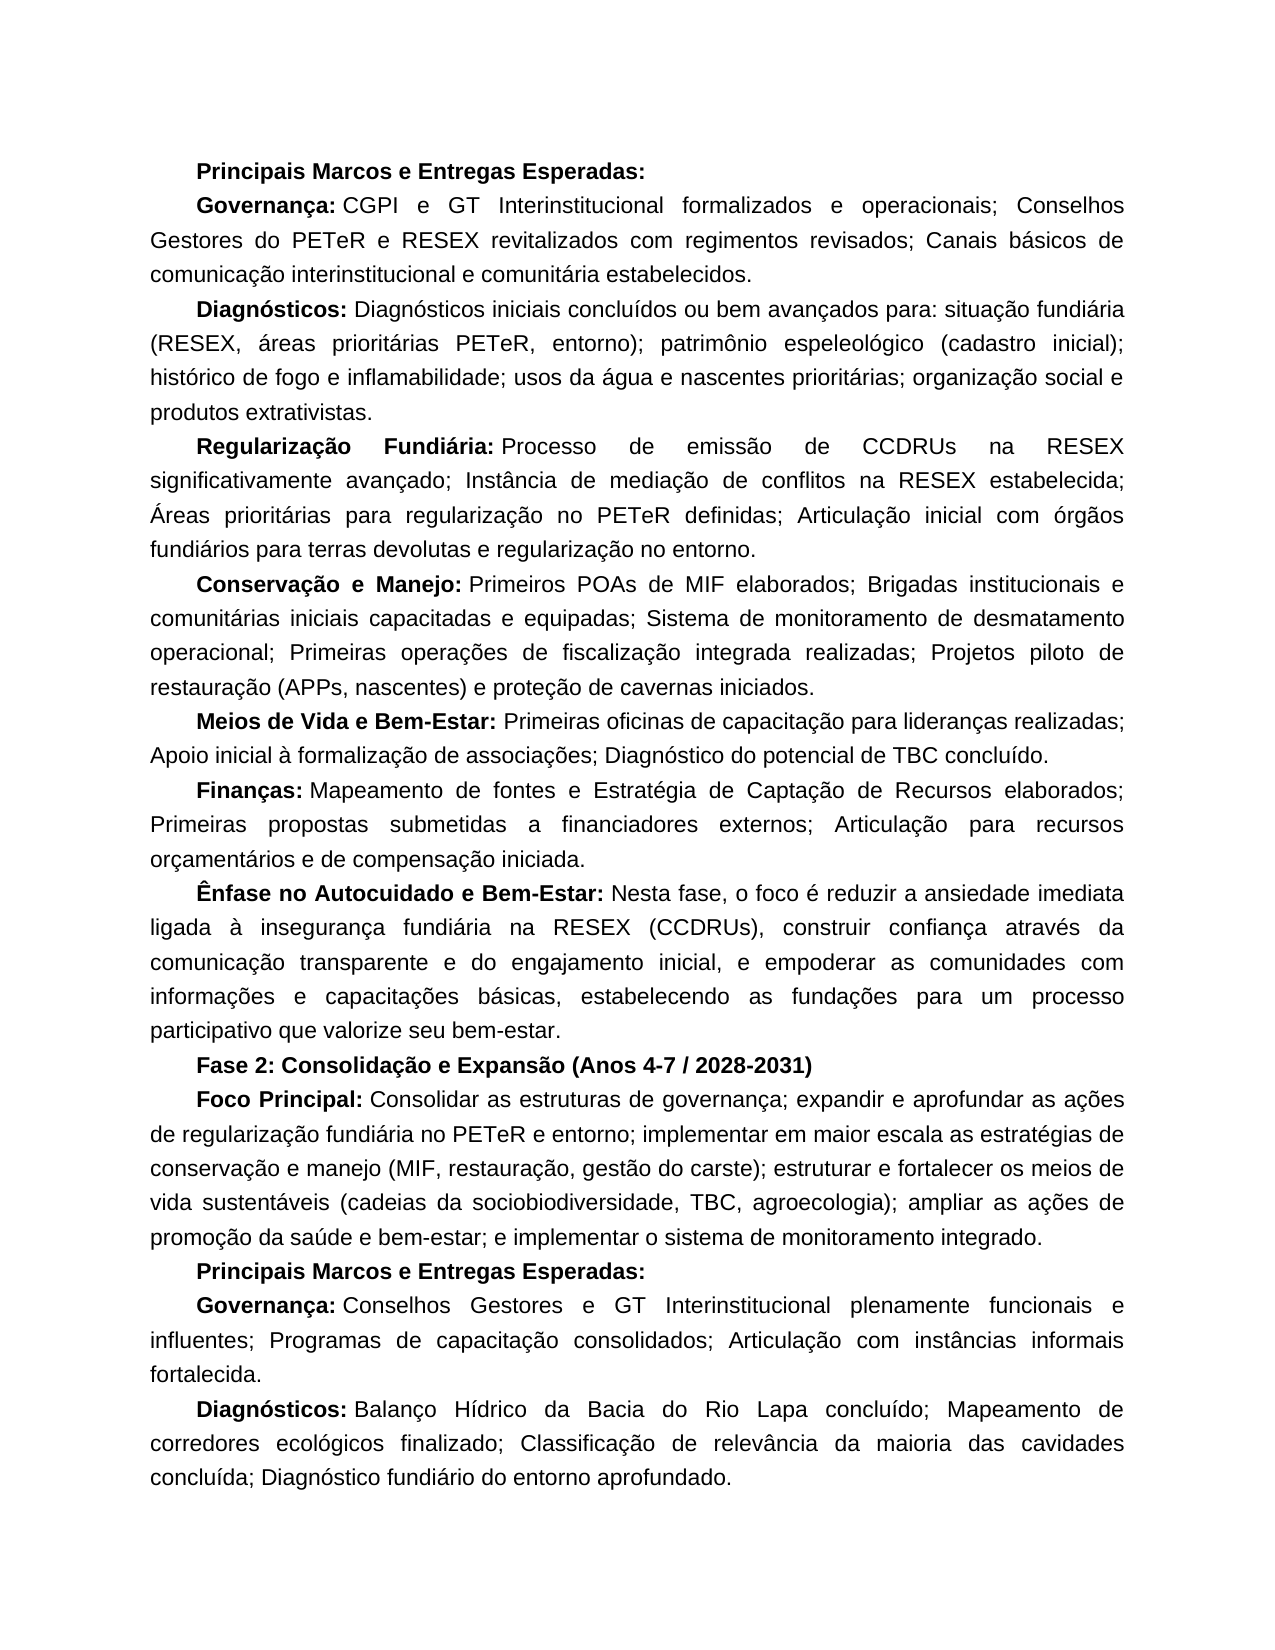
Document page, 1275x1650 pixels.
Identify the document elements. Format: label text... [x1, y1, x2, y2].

text Fase 2: Consolidação e Expansão (Anos 4-7 / 2028-2031) [150, 1044, 1125, 1078]
text Governança: Conselhos Gestores e GT Interinstitucional plenamente funcionais e influentes; Programas de capacitação consolidados; Articulação com instâncias informais fortalecida. [150, 1284, 1125, 1387]
text Governança: CGPI e GT Interinstitucional formalizados e operacionais; Conselhos Gestores do PETeR e RESEX revitalizados com regimentos revisados; Canais básicos de comunicação interinstitucional e comunitária estabelecidos. [150, 184, 1125, 287]
text Ênfase no Autocuidado e Bem-Estar: Nesta fase, o foco é reduzir a ansiedade imediata ligada à insegurança fundiária na RESEX (CCDRUs), construir confiança através da comunicação transparente e do engajamento inicial, e empoderar as comunidades com informações e capacitações básicas, estabelecendo as fundações para um processo participativo que valorize seu bem-estar. [150, 872, 1125, 1044]
text Diagnósticos: Diagnósticos iniciais concluídos ou bem avançados para: situação fundiária (RESEX, áreas prioritárias PETeR, entorno); patrimônio espeleológico (cadastro inicial); histórico de fogo e inflamabilidade; usos da água e nascentes prioritárias; organização social e produtos extrativistas. [150, 287, 1125, 425]
text Foco Principal: Consolidar as estruturas de governança; expandir e aprofundar as ações de regularização fundiária no PETeR e entorno; implementar em maior escala as estratégias de conservação e manejo (MIF, restauração, gestão do carste); estruturar e fortalecer os meios de vida sustentáveis (cadeias da sociobiodiversidade, TBC, agroecologia); ampliar as ações de promoção da saúde e bem-estar; e implementar o sistema de monitoramento integrado. [150, 1078, 1125, 1250]
text Meios de Vida e Bem-Estar: Primeiras oficinas de capacitação para lideranças realizadas; Apoio inicial à formalização de associações; Diagnóstico do potencial de TBC concluído. [150, 700, 1125, 769]
text Principais Marcos e Entregas Esperadas: [150, 150, 1125, 184]
text Conservação e Manejo: Primeiros POAs de MIF elaborados; Brigadas institucionais e comunitárias iniciais capacitadas e equipadas; Sistema de monitoramento de desmatamento operacional; Primeiras operações de fiscalização integrada realizadas; Projetos piloto de restauração (APPs, nascentes) e proteção de cavernas iniciados. [150, 562, 1125, 700]
text Regularização Fundiária: Processo de emissão de CCDRUs na RESEX significativamente avançado; Instância de mediação de conflitos na RESEX estabelecida; Áreas prioritárias para regularização no PETeR definidas; Articulação inicial com órgãos fundiários para terras devolutas e regularização no entorno. [150, 425, 1125, 562]
text Diagnósticos: Balanço Hídrico da Bacia do Rio Lapa concluído; Mapeamento de corredores ecológicos finalizado; Classificação de relevância da maioria das cavidades concluída; Diagnóstico fundiário do entorno aprofundado. [150, 1387, 1125, 1491]
text Finanças: Mapeamento de fontes e Estratégia de Captação de Recursos elaborados; Primeiras propostas submetidas a financiadores externos; Articulação para recursos orçamentários e de compensação iniciada. [150, 769, 1125, 872]
text Principais Marcos e Entregas Esperadas: [150, 1250, 1125, 1284]
